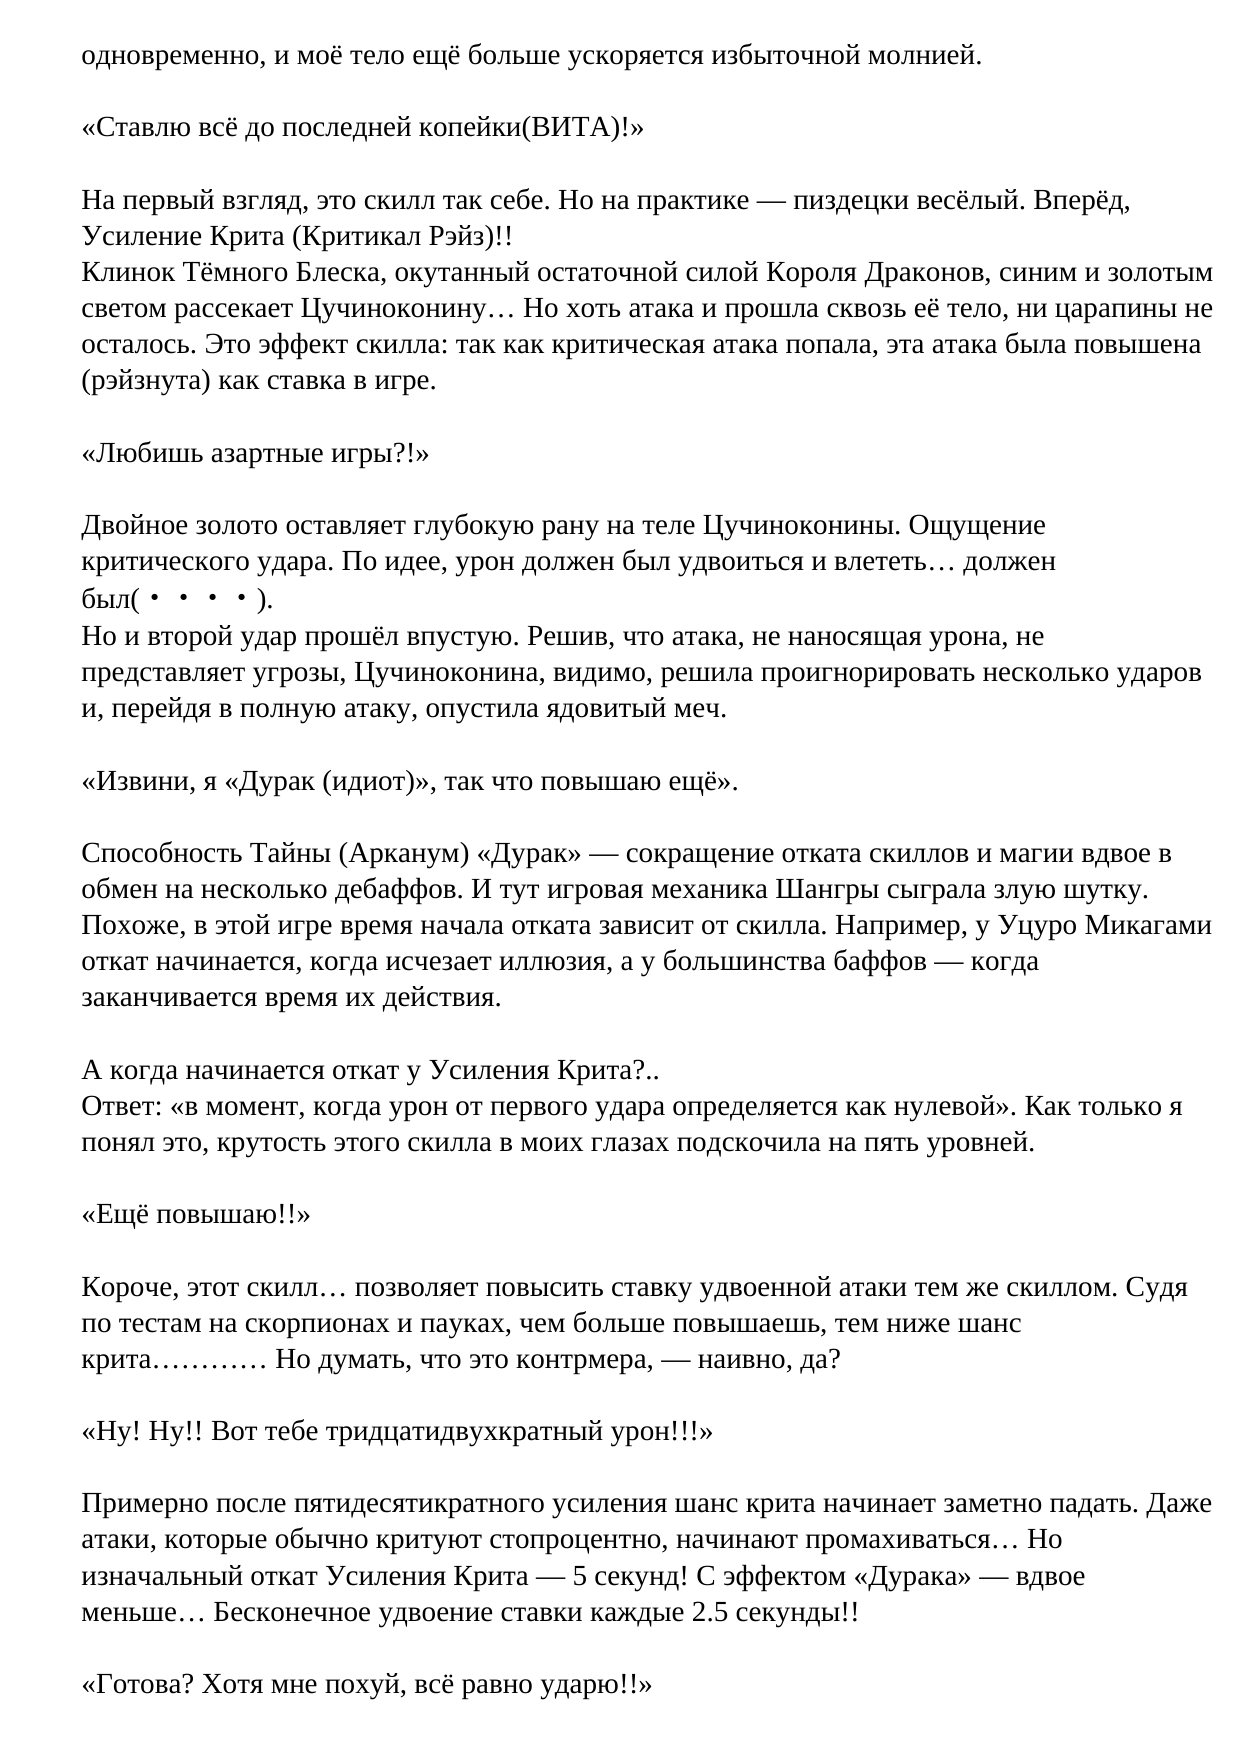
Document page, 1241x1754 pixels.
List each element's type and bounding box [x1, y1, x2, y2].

text [81, 37, 1215, 1736]
